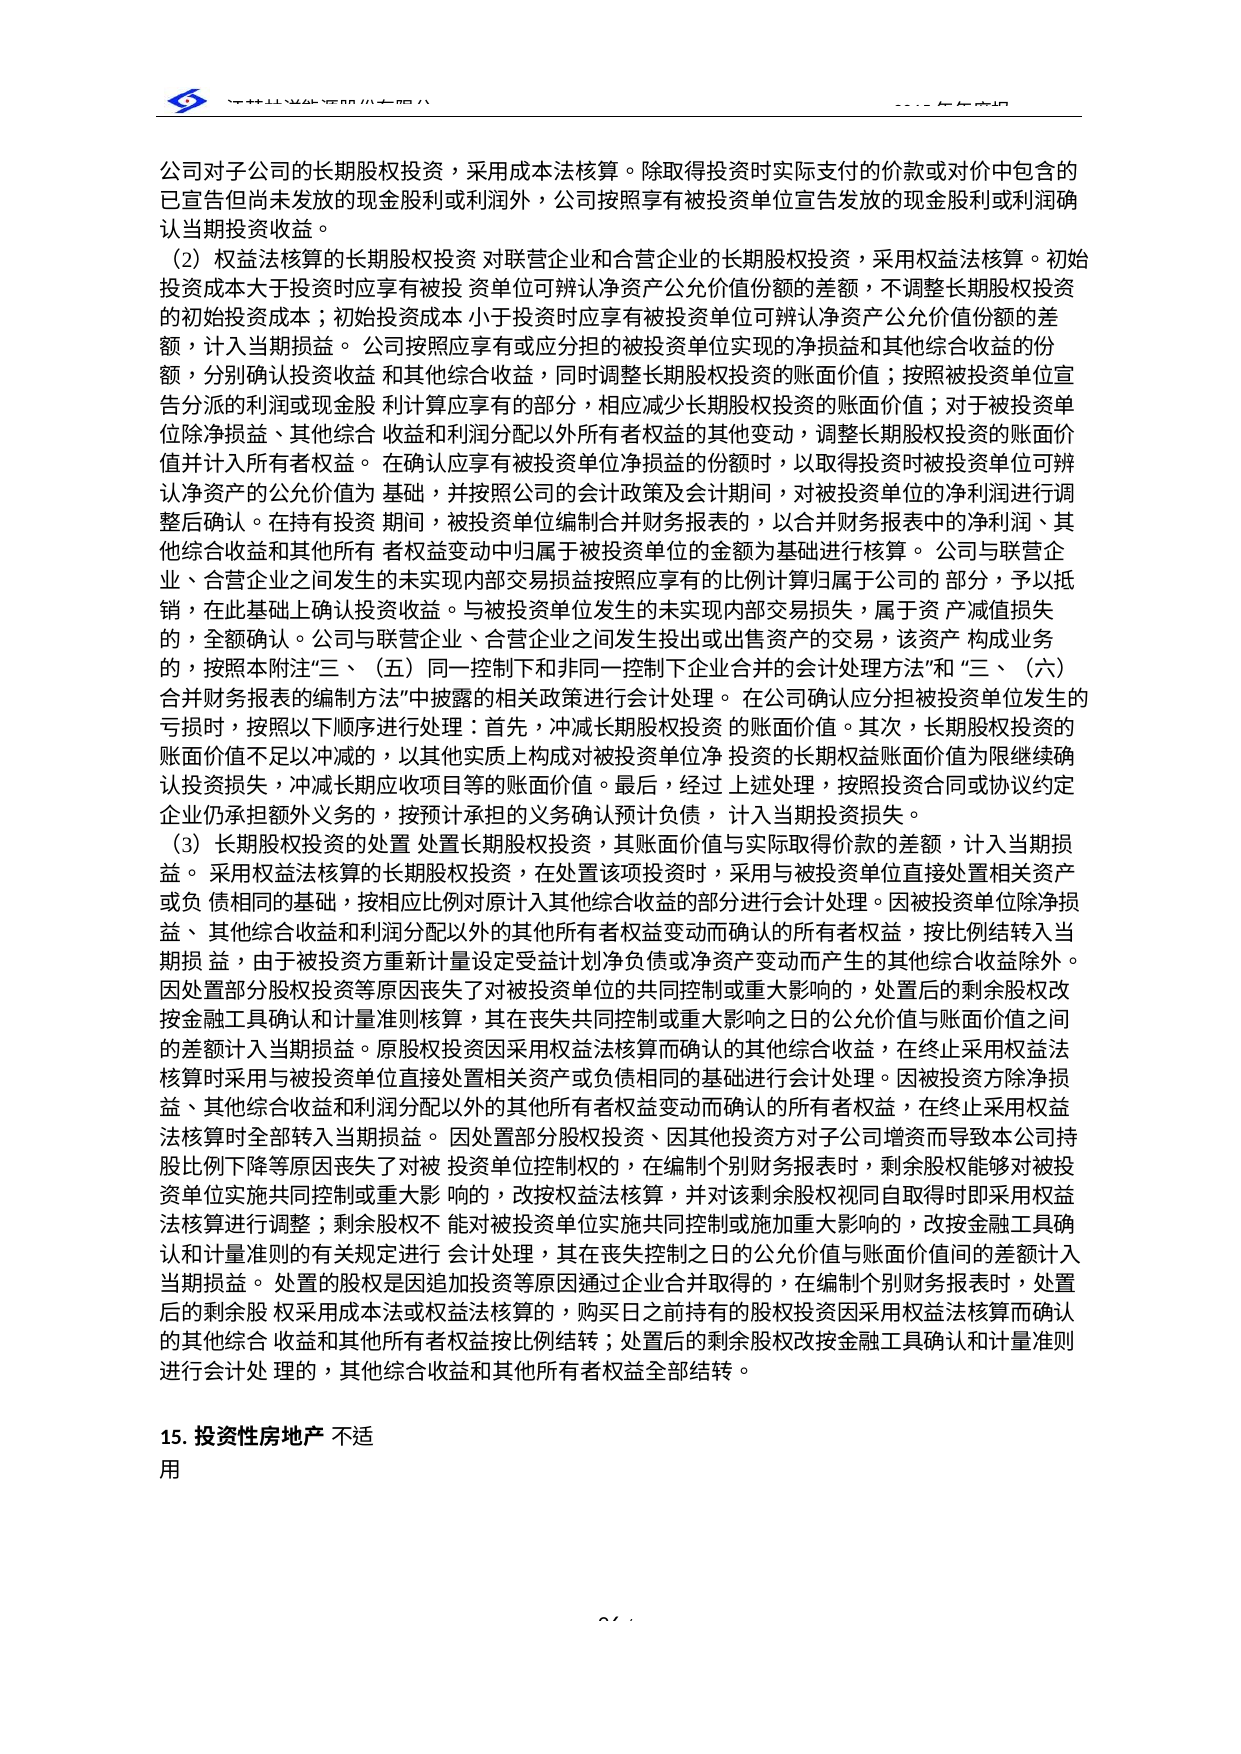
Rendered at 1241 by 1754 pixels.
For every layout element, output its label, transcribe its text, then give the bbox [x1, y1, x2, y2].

text 15. 投资性房地产 不适用 [159, 1421, 389, 1484]
text （3）长期股权投资的处置 处置长期股权投资，其账面价值与实际取得价款的差额，计入当期损益。 采用权益法核算的长期股权投资，在处置该项投资时，采用与被投资单位直接处置相关资产或负 债相同的基础，按相应比例对原计入其他综合收益的部分进行会计处理。因被投资单位除净损益、 其他综合收益和利润分配以外的其他所有者权益变动而确认的所有者权益，按比例结转入当期损 益，由于被投资方重新计量设定受益计划净负债或净资产变动而产生的其他综合收益除外。 因处置部分股权投资等原因丧失了对被投资单位的共同控制或重大影响的，处置后的剩余股权改 按金融工具确认和计量准则核算，其在丧失共同控制或重大影响之日的公允价值与账面价值之间 的差额计入当期损益。原股权投资因采用权益法核算而确认的其他综合收益，在终止采用权益法 核算时采用与被投资单位直接处置相关资产或负债相同的基础进行会计处理。因被投资方除净损 益、其他综合收益和利润分配以外的其他所有者权益变动而确认的所有者权益，在终止采用权益 法核算时全部转入当期损益。 因处置部分股权投资、因其他投资方对子公司增资而导致本公司持股比例下降等原因丧失了对被 投资单位控制权的，在编制个别财务报表时，剩余股权能够对被投资单位实施共同控制或重大影 响的，改按权益法核算，并对该剩余股权视同自取得时即采用权益法核算进行调整；剩余股权不 能对被投资单位实施共同控制或施加重大影响的，改按金融工具确认和计量准则的有关规定进行 会计处理，其在丧失控制之日的公允价值与账面价值间的差额计入当期损益。 处置的股权是因追加投资等原因通过企业合并取得的，在编制个别财务报表时，处置后的剩余股 权采用成本法或权益法核算的，购买日之前持有的股权投资因采用权益法核算而确认的其他综合 收益和其他所有者权益按比例结转；处置后的剩余股权改按金融工具确认和计量准则进行会计处 理的，其他综合收益和其他所有者权益全部结转。 [159, 829, 1094, 1385]
text 公司对子公司的长期股权投资，采用成本法核算。除取得投资时实际支付的价款或对价中包含的 已宣告但尚未发放的现金股利或利润外，公司按照享有被投资单位宣告发放的现金股利或利润确 认当期投资收益。 [159, 156, 1079, 244]
text （2）权益法核算的长期股权投资 对联营企业和合营企业的长期股权投资，采用权益法核算。初始投资成本大于投资时应享有被投 资单位可辨认净资产公允价值份额的差额，不调整长期股权投资的初始投资成本；初始投资成本 小于投资时应享有被投资单位可辨认净资产公允价值份额的差额，计入当期损益。 公司按照应享有或应分担的被投资单位实现的净损益和其他综合收益的份额，分别确认投资收益 和其他综合收益，同时调整长期股权投资的账面价值；按照被投资单位宣告分派的利润或现金股 利计算应享有的部分，相应减少长期股权投资的账面价值；对于被投资单位除净损益、其他综合 收益和利润分配以外所有者权益的其他变动，调整长期股权投资的账面价值并计入所有者权益。 在确认应享有被投资单位净损益的份额时，以取得投资时被投资单位可辨认净资产的公允价值为 基础，并按照公司的会计政策及会计期间，对被投资单位的净利润进行调整后确认。在持有投资 期间，被投资单位编制合并财务报表的，以合并财务报表中的净利润、其他综合收益和其他所有 者权益变动中归属于被投资单位的金额为基础进行核算。 公司与联营企业、合营企业之间发生的未实现内部交易损益按照应享有的比例计算归属于公司的 部分，予以抵销，在此基础上确认投资收益。与被投资单位发生的未实现内部交易损失，属于资 产减值损失的，全额确认。公司与联营企业、合营企业之间发生投出或出售资产的交易，该资产 构成业务的，按照本附注“三、（五）同一控制下和非同一控制下企业合并的会计处理方法”和 “三、（六）合并财务报表的编制方法”中披露的相关政策进行会计处理。 在公司确认应分担被投资单位发生的亏损时，按照以下顺序进行处理：首先，冲减长期股权投资 的账面价值。其次，长期股权投资的账面价值不足以冲减的，以其他实质上构成对被投资单位净 投资的长期权益账面价值为限继续确认投资损失，冲减长期应收项目等的账面价值。最后，经过 上述处理，按照投资合同或协议约定企业仍承担额外义务的，按预计承担的义务确认预计负债， 计入当期投资损失。 [159, 244, 1094, 829]
picture [164, 87, 210, 114]
